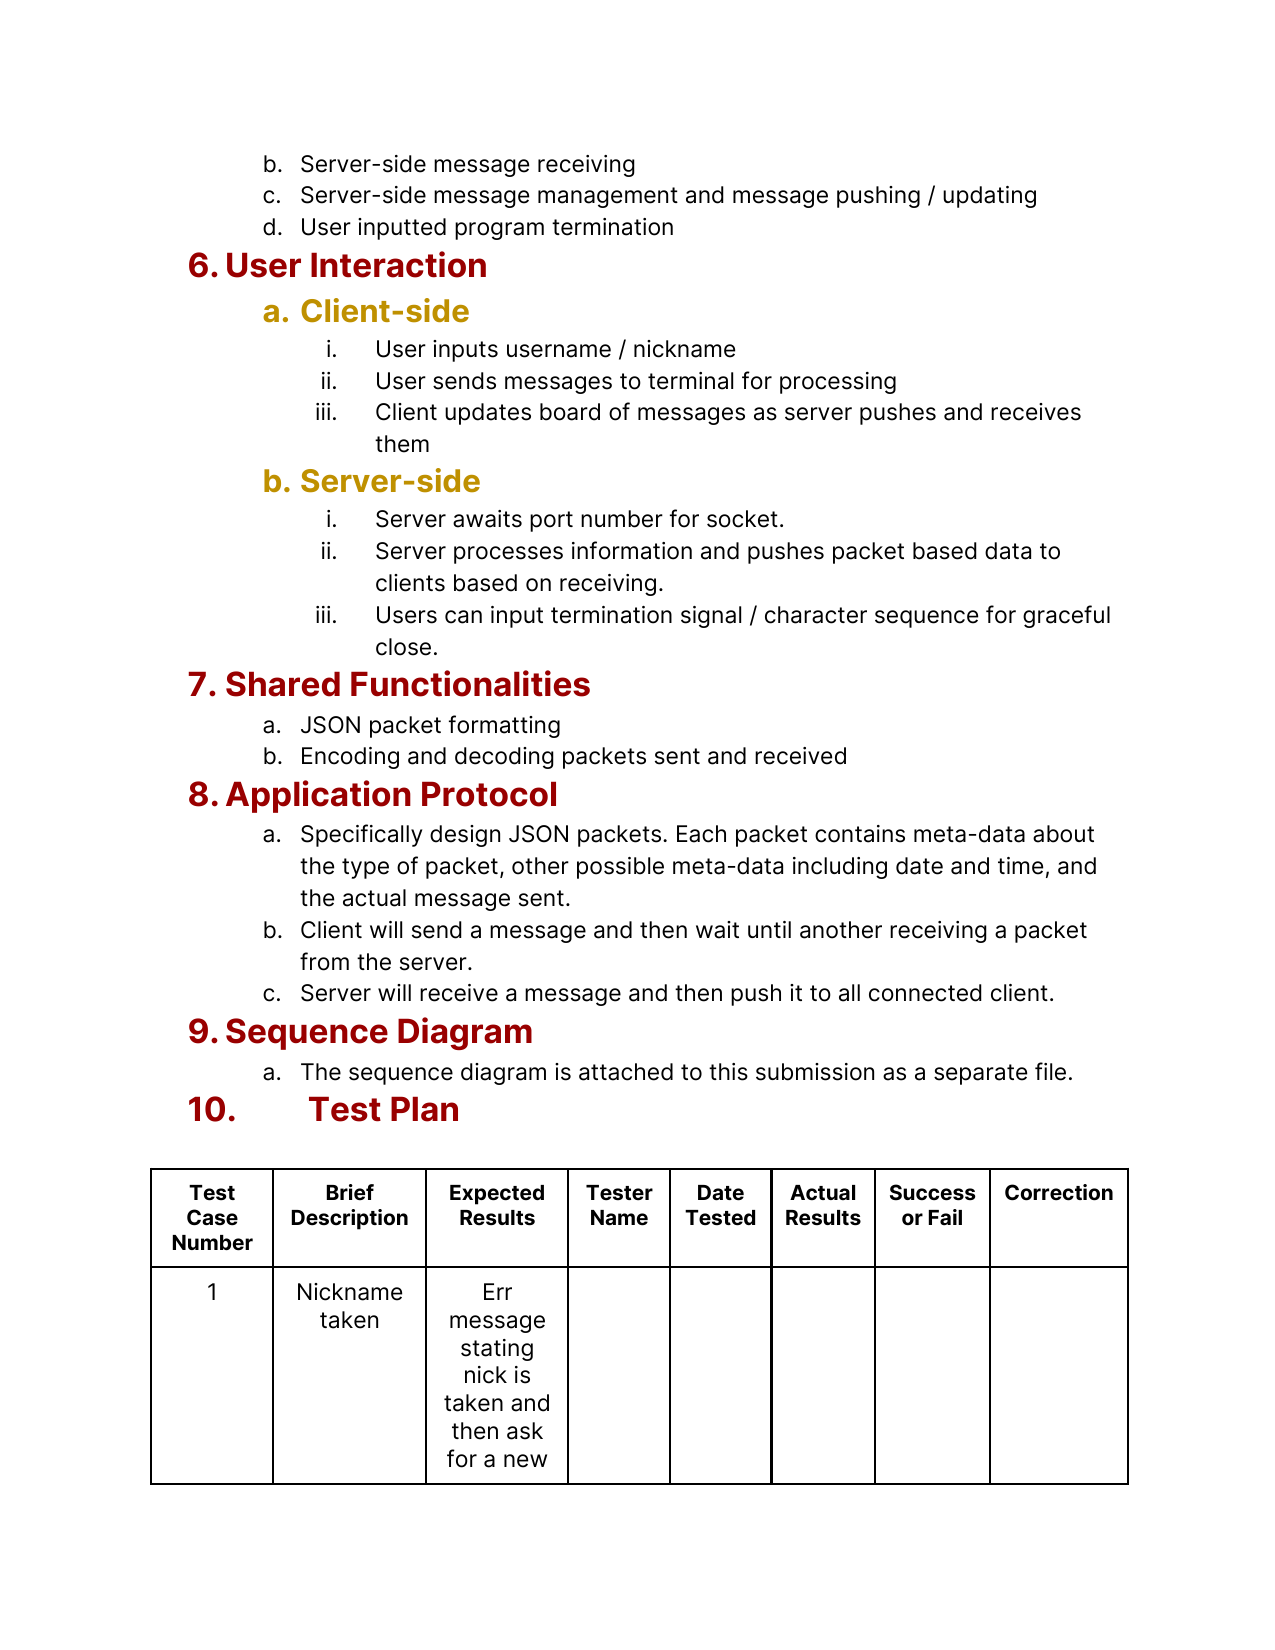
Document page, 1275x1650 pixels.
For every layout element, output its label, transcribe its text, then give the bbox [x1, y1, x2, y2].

table_header Actual Results [773, 1170, 874, 1266]
list Users can input termination signal / character sequence for graceful close. [337, 601, 1125, 660]
subtitle User Interaction [187, 245, 1125, 286]
list User inputted program termination [262, 213, 1125, 241]
table_cell Nickname taken [274, 1268, 425, 1483]
list The sequence diagram is attached to this submission as a separate file. [262, 1058, 1125, 1085]
list Encoding and decoding packets sent and received [262, 743, 1125, 770]
table_header Success or Fail [876, 1170, 989, 1266]
subtitle Shared Functionalities [187, 664, 1125, 705]
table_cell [427, 1268, 567, 1483]
table_header Date Tested [671, 1170, 770, 1266]
table_cell [876, 1268, 989, 1483]
table_cell [991, 1268, 1127, 1483]
list Client updates board of messages as server pushes and receives them [337, 399, 1125, 458]
subtitle Application Protocol [187, 774, 1125, 815]
list Server awaits port number for socket. [337, 506, 1125, 533]
table_header Tester Name [569, 1170, 669, 1266]
table_header Test Case Number [152, 1170, 272, 1266]
list Client will send a message and then wait until another receiving a packet from the server. [262, 916, 1125, 976]
list JSON packet formatting [262, 711, 1125, 738]
subtitle Client-side [262, 292, 1125, 329]
table_cell [773, 1268, 874, 1483]
table_header Expected Results [427, 1170, 567, 1266]
table_cell [569, 1268, 669, 1483]
list User inputs username / nickname [337, 335, 1125, 363]
table_cell 1 [152, 1268, 272, 1483]
list Server-side message receiving [262, 150, 1125, 178]
list Server will receive a message and then push it to all connected client. [262, 979, 1125, 1007]
table_cell [671, 1268, 770, 1483]
list User sends messages to terminal for processing [337, 367, 1125, 394]
list Specifically design JSON packets. Each packet contains meta-data about the type of packet, other possible meta-data including date and time, and the actual message sent. [262, 821, 1125, 912]
subtitle Sequence Diagram [187, 1011, 1125, 1052]
subtitle Server-side [262, 462, 1125, 500]
table_header Brief Description [274, 1170, 425, 1266]
table_header Correction [991, 1170, 1127, 1266]
subtitle Test Plan [187, 1089, 1125, 1130]
list Server-side message management and message pushing / updating [262, 182, 1125, 209]
list Server processes information and pushes packet based data to clients based on receiving. [337, 537, 1125, 597]
